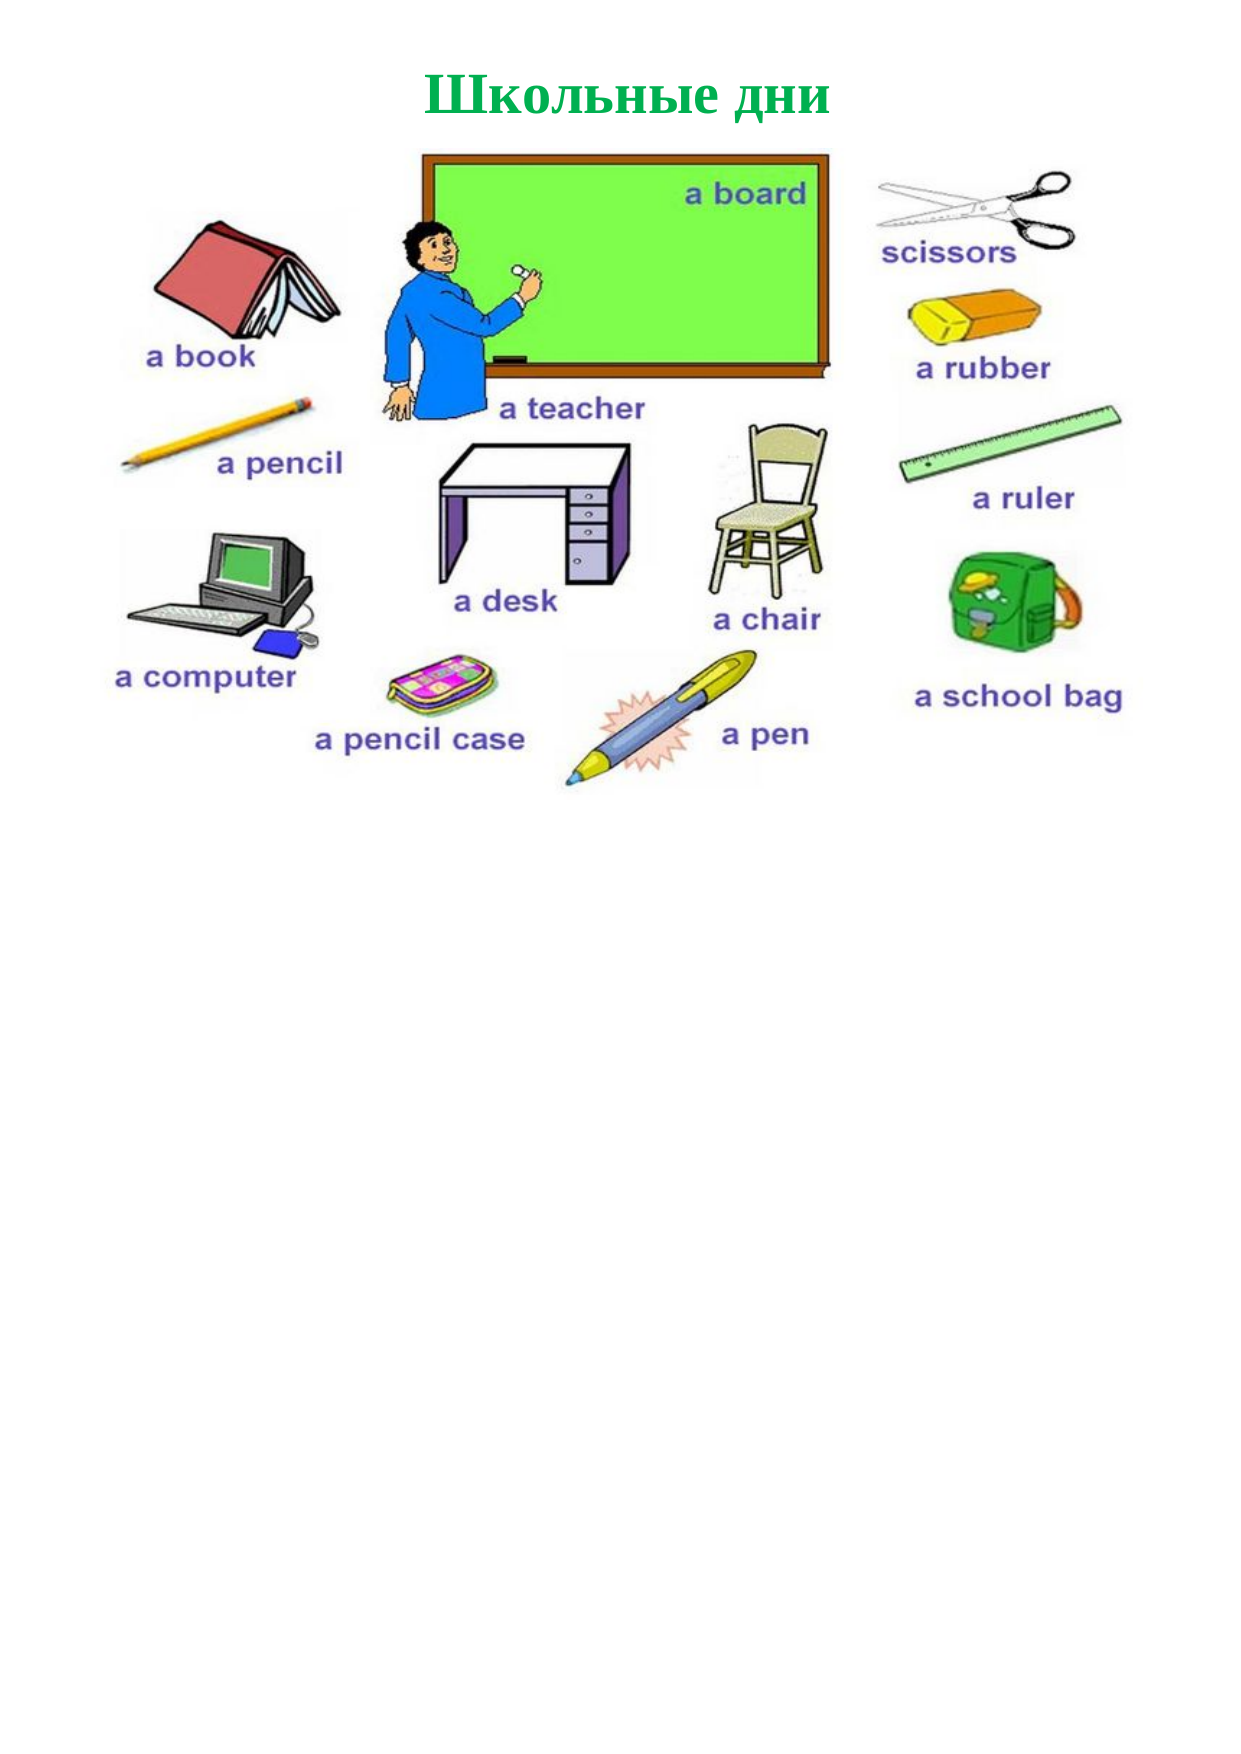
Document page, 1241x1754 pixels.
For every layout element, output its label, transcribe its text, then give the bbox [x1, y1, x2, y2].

text Школьные дни [103, 59, 1152, 126]
picture [82, 148, 1144, 800]
